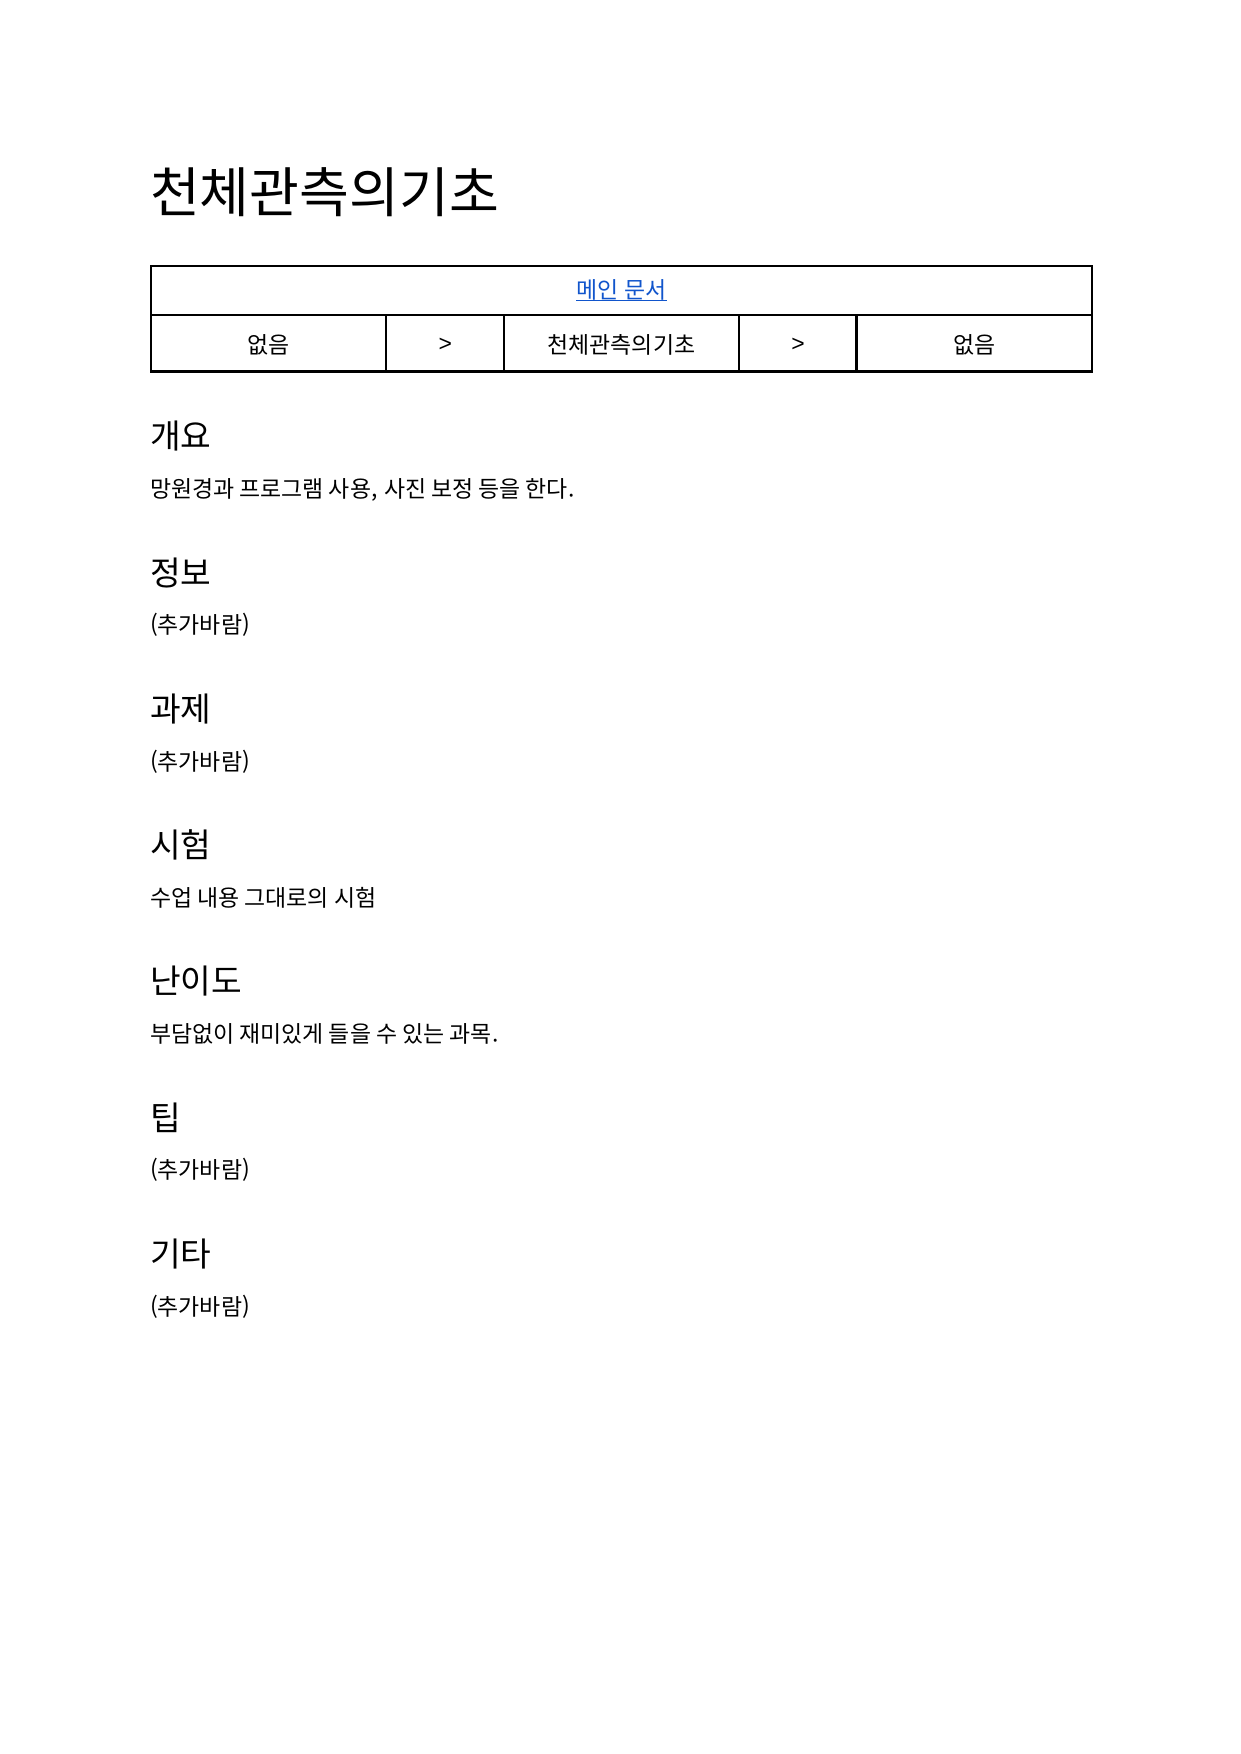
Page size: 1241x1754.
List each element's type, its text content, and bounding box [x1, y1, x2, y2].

table_header 메인 문서 [152, 267, 1091, 314]
text 망원경과 프로그램 사용, 사진 보정 등을 한다. [150, 471, 1090, 504]
table_cell 없음 [858, 316, 1091, 370]
table_cell > [740, 316, 855, 370]
text (추가바람) [150, 607, 1090, 640]
subtitle 기타 [150, 1228, 1090, 1276]
text (추가바람) [150, 1152, 1090, 1186]
text 수업 내용 그대로의 시험 [150, 880, 1090, 913]
text (추가바람) [150, 743, 1090, 777]
subtitle 난이도 [150, 955, 1090, 1003]
subtitle 시험 [150, 819, 1090, 867]
title 천체관측의기초 [150, 150, 1090, 228]
table_cell 없음 [152, 316, 385, 370]
subtitle 정보 [150, 546, 1090, 594]
subtitle 개요 [150, 410, 1090, 458]
table_cell 천체관측의기초 [505, 316, 738, 370]
subtitle 팁 [150, 1092, 1090, 1140]
text (추가바람) [150, 1289, 1090, 1322]
text 부담없이 재미있게 들을 수 있는 과목. [150, 1016, 1090, 1049]
subtitle 과제 [150, 683, 1090, 731]
table_cell > [387, 316, 503, 370]
